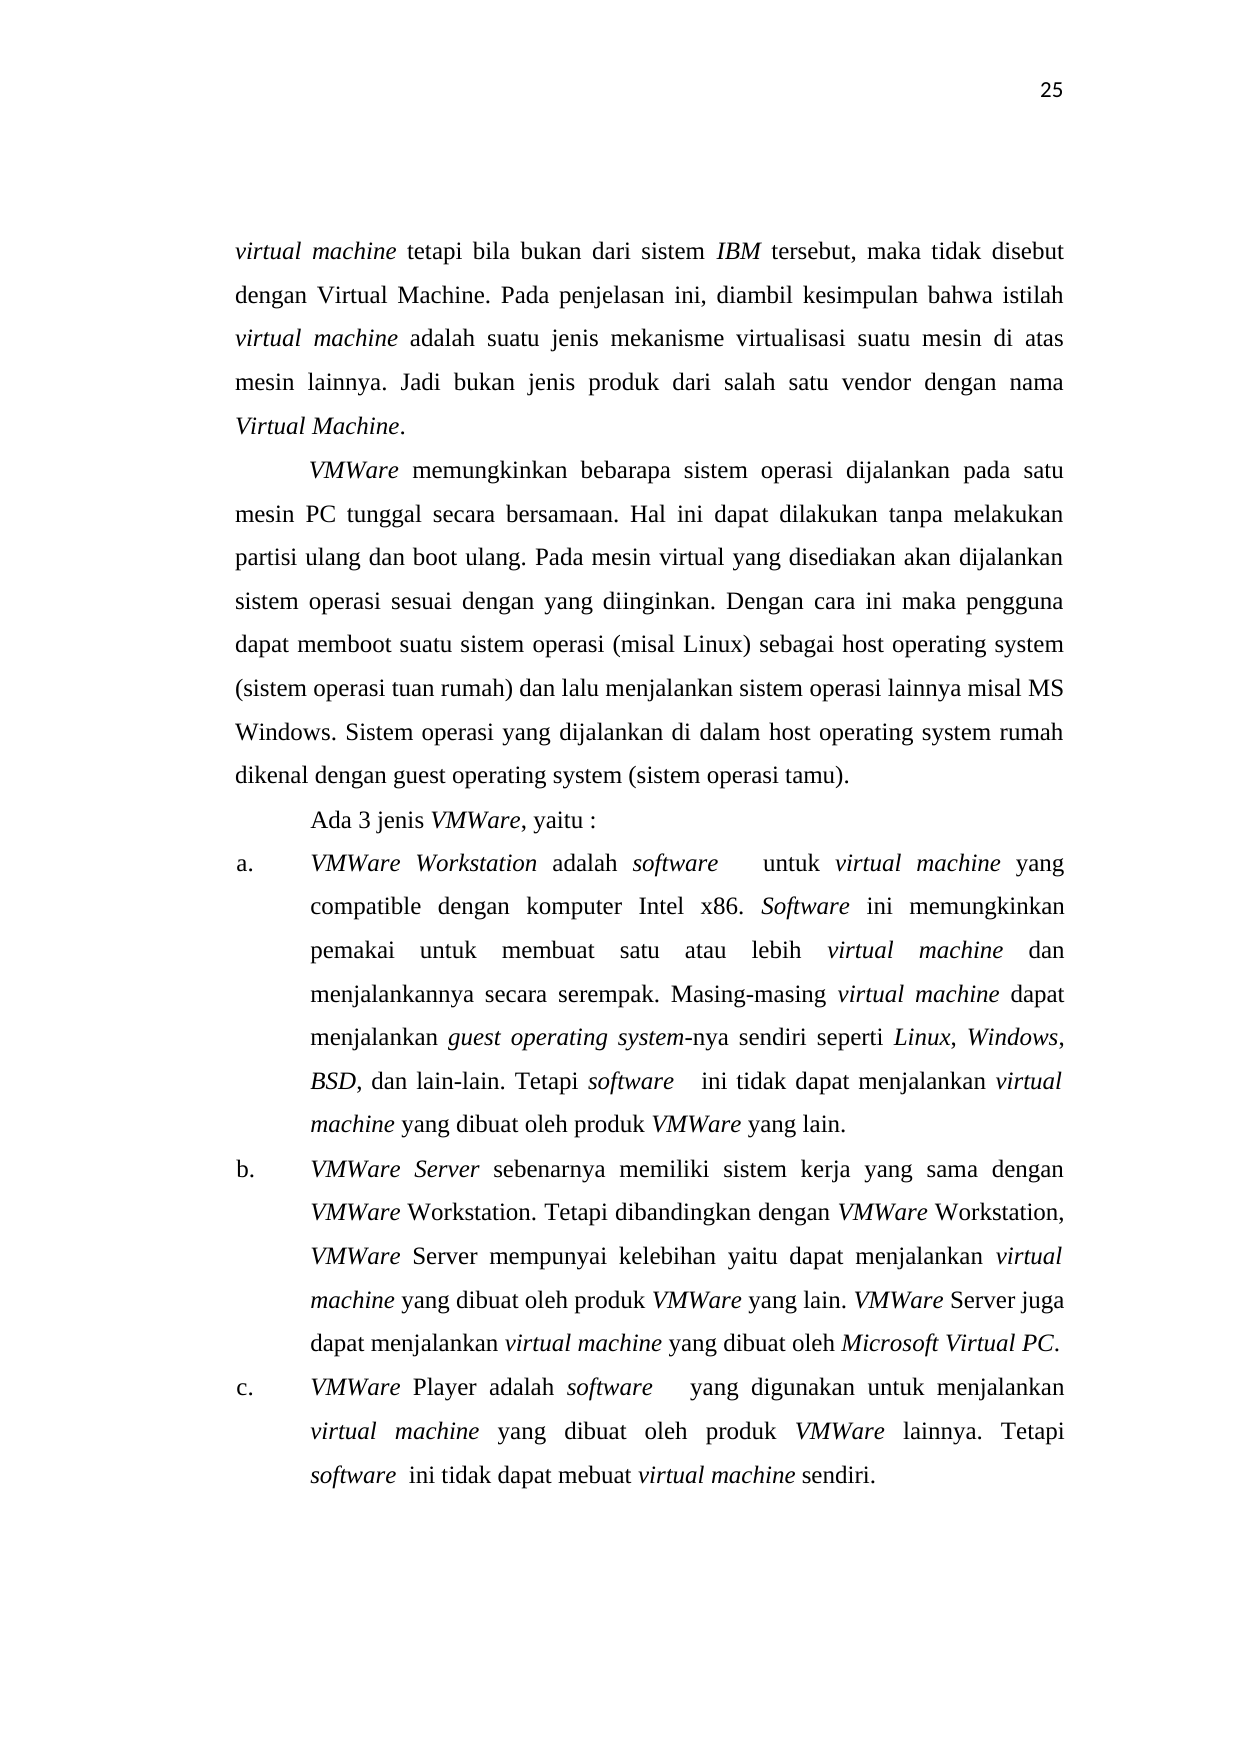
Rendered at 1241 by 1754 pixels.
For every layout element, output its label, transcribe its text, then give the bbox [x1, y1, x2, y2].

text VMWare memungkinkan bebarapa sistem operasi dijalankan pada satu mesin PC tunggal secara bersamaan. Hal ini dapat dilakukan tanpa melakukan partisi ulang dan boot ulang. Pada mesin virtual yang disediakan akan dijalankan sistem operasi sesuai dengan yang diinginkan. Dengan cara ini maka pengguna dapat memboot suatu sistem operasi (misal Linux) sebagai host operating system (sistem operasi tuan rumah) dan lalu menjalankan sistem operasi lainnya misal MS Windows. Sistem operasi yang dijalankan di dalam host operating system rumah dikenal dengan guest operating system (sistem operasi tamu). [235, 455, 1064, 789]
list VMWare Workstation adalah software untuk virtual machine yang compatible dengan komputer Intel x86. Software ini memungkinkan pemakai untuk membuat satu atau lebih virtual machine dan menjalankannya secara serempak. Masing-masing virtual machine dapat menjalankan guest operating system-nya sendiri seperti Linux, Windows, BSD, dan lain-lain. Tetapi software ini tidak dapat menjalankan virtual machine yang dibuat oleh produk VMWare yang lain. [236, 848, 1064, 1138]
list VMWare Server sebenarnya memiliki sistem kerja yang sama dengan VMWare Workstation. Tetapi dibandingkan dengan VMWare Workstation, VMWare Server mempunyai kelebihan yaitu dapat menjalankan virtual machine yang dibuat oleh produk VMWare yang lain. VMWare Server juga dapat menjalankan virtual machine yang dibuat oleh Microsoft Virtual PC. [236, 1154, 1064, 1357]
list VMWare Player adalah software yang digunakan untuk menjalankan virtual machine yang dibuat oleh produk VMWare lainnya. Tetapi software ini tidak dapat mebuat virtual machine sendiri. [236, 1372, 1064, 1488]
text Ada 3 jenis VMWare, yaitu : [310, 805, 1064, 833]
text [235, 236, 1064, 439]
